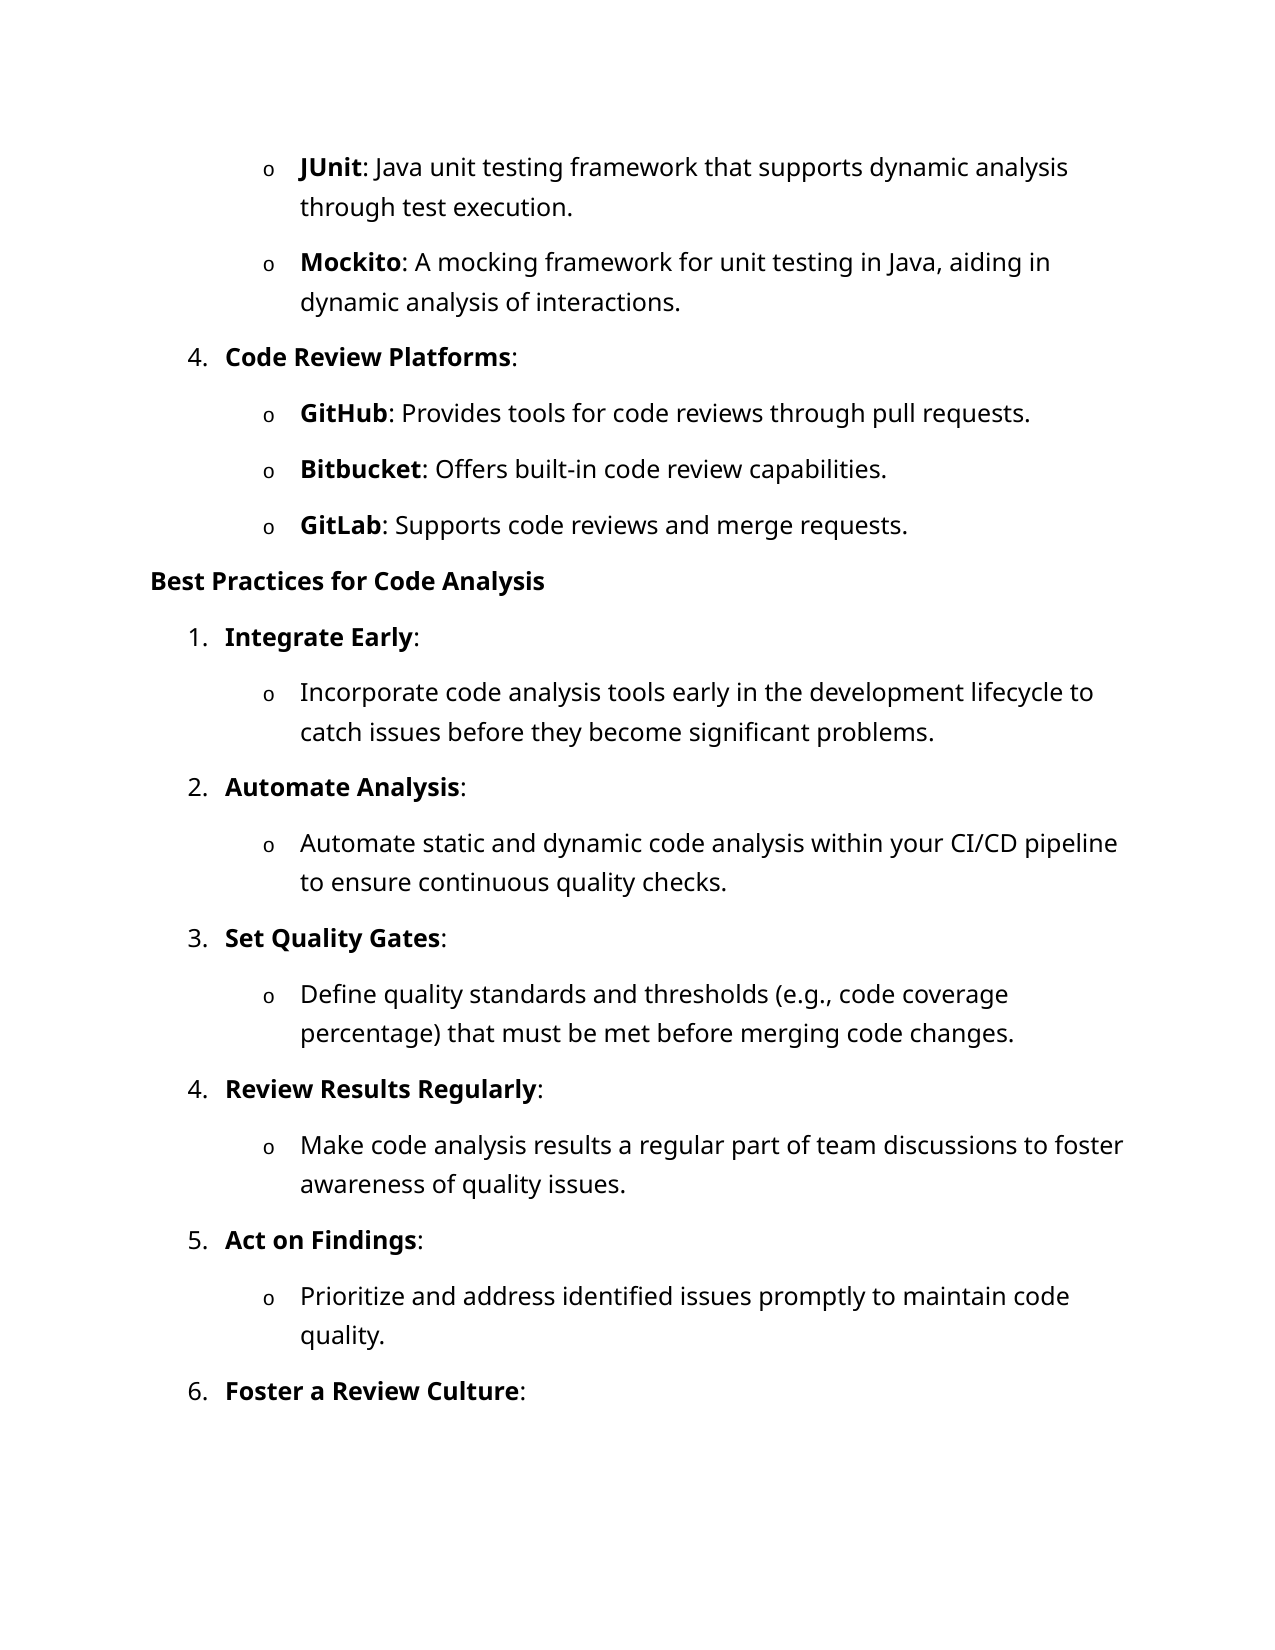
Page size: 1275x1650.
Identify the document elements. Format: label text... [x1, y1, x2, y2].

list Integrate Early: [187, 619, 1125, 653]
list Set Quality Gates: [187, 921, 1125, 955]
list Review Results Regularly: [187, 1072, 1125, 1106]
list JUnit: Java unit testing framework that supports dynamic analysis through test execution. [262, 150, 1125, 223]
list Make code analysis results a regular part of team discussions to foster awareness of quality issues. [262, 1127, 1125, 1201]
list Mockito: A mocking framework for unit testing in Java, aiding in dynamic analysis of interactions. [262, 245, 1125, 318]
list Automate static and dynamic code analysis within your CI/CD pipeline to ensure continuous quality checks. [262, 826, 1125, 899]
list Define quality standards and thresholds (e.g., code coverage percentage) that must be met before merging code changes. [262, 977, 1125, 1050]
list Prioritize and address identified issues promptly to maintain code quality. [262, 1278, 1125, 1352]
list Bitbucket: Offers built-in code review capabilities. [262, 452, 1125, 486]
list Act on Findings: [187, 1222, 1125, 1257]
text Best Practices for Code Analysis [150, 563, 1125, 597]
list GitHub: Provides tools for code reviews through pull requests. [262, 396, 1125, 430]
list Code Review Platforms: [187, 340, 1125, 374]
list Automate Analysis: [187, 770, 1125, 804]
list Incorporate code analysis tools early in the development lifecycle to catch issues before they become significant problems. [262, 675, 1125, 748]
list Foster a Review Culture: [187, 1373, 1125, 1407]
list GitLab: Supports code reviews and merge requests. [262, 507, 1125, 542]
